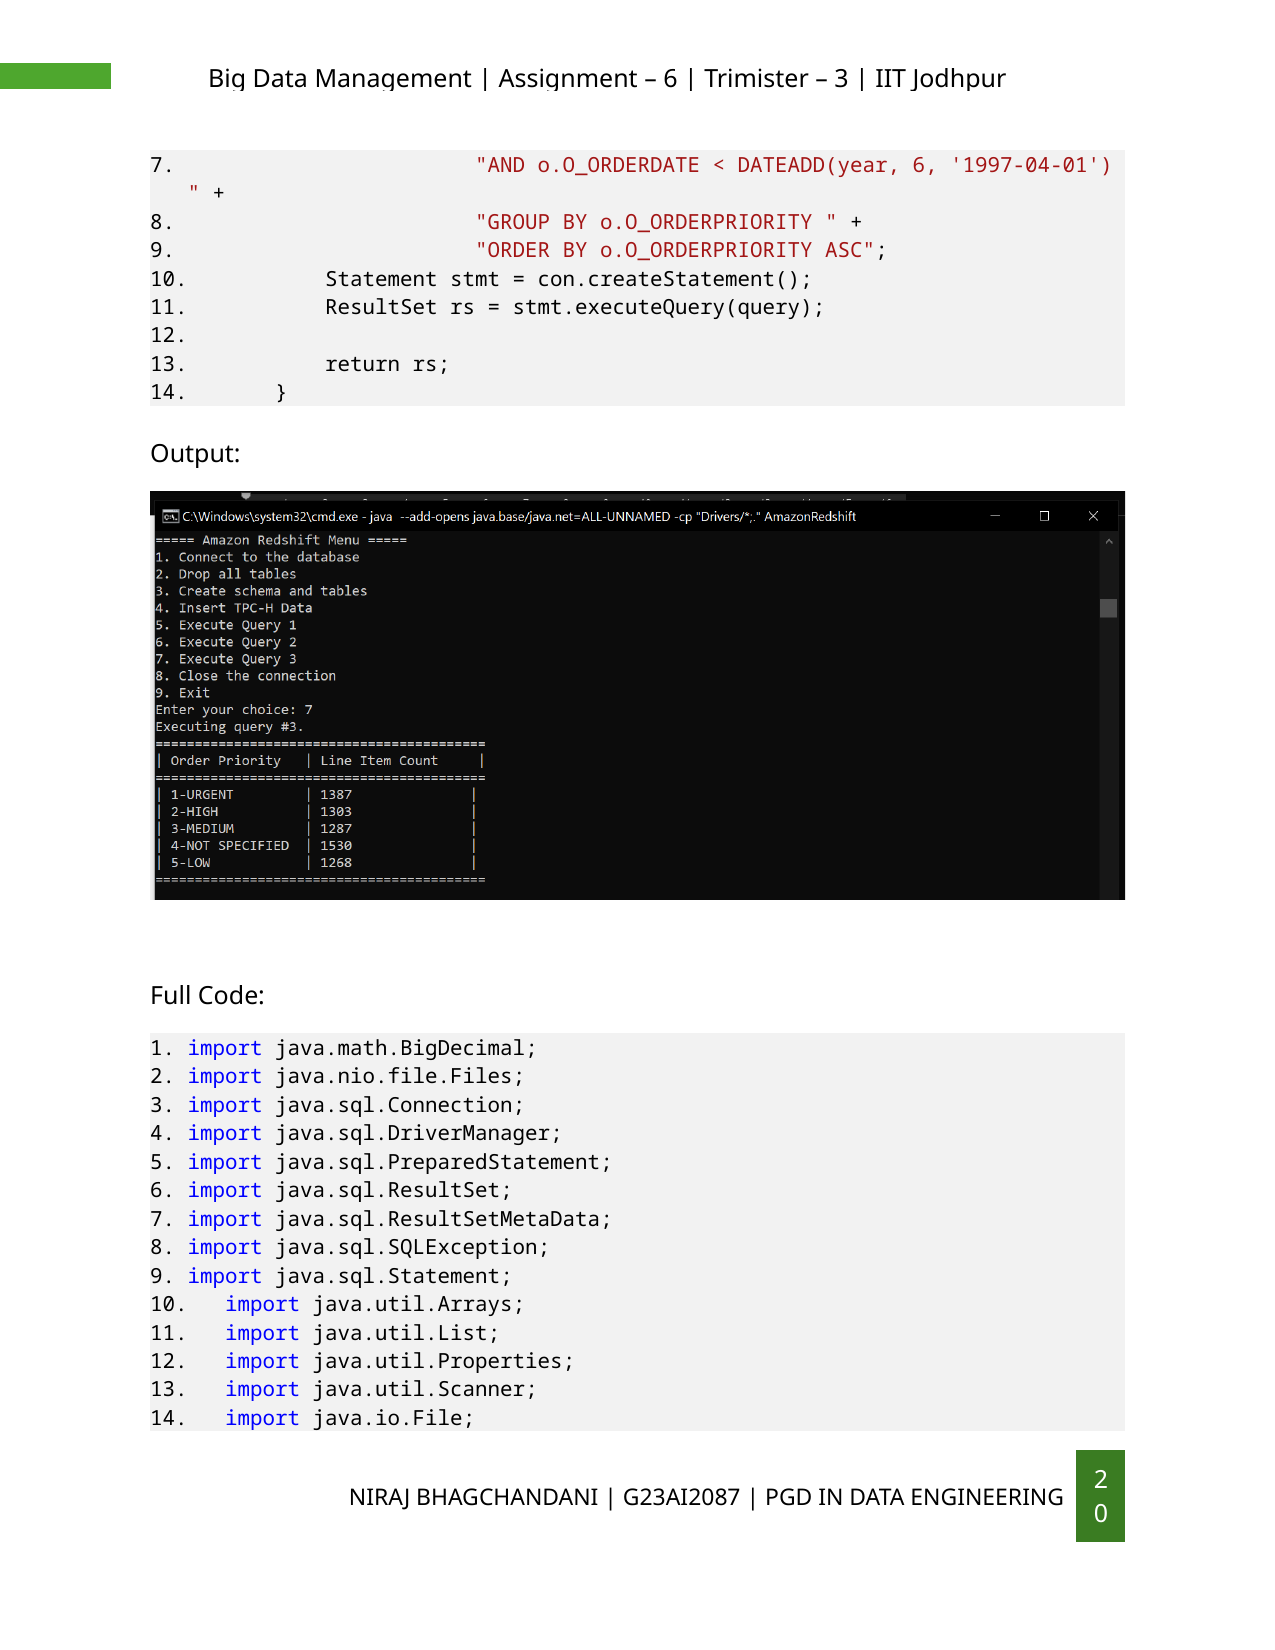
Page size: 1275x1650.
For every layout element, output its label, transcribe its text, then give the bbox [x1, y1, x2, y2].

text import java.nio.file.Files; [150, 1062, 1125, 1090]
text import java.io.File; [150, 1403, 1125, 1431]
text } [150, 377, 1125, 406]
text Full Code: [150, 977, 1125, 1011]
text return rs; [150, 349, 1125, 377]
text import java.sql.DriverManager; [150, 1118, 1125, 1147]
text "ORDER BY o.O_ORDERPRIORITY ASC"; [150, 235, 1125, 264]
picture [150, 491, 1125, 900]
text import java.util.List; [150, 1318, 1125, 1346]
text import java.util.Arrays; [150, 1289, 1125, 1318]
text import java.sql.ResultSetMetaData; [150, 1204, 1125, 1232]
text Statement stmt = con.createStatement(); [150, 264, 1125, 292]
text import java.sql.PreparedStatement; [150, 1147, 1125, 1175]
text import java.sql.ResultSet; [150, 1175, 1125, 1204]
text "AND o.O_ORDERDATE < DATEADD(year, 6, '1997-04-01') " + [150, 150, 1125, 207]
text "GROUP BY o.O_ORDERPRIORITY " + [150, 207, 1125, 235]
text import java.util.Scanner; [150, 1374, 1125, 1403]
text import java.util.Properties; [150, 1346, 1125, 1374]
text Output: [150, 436, 1125, 470]
text import java.sql.Statement; [150, 1261, 1125, 1289]
text import java.sql.Connection; [150, 1090, 1125, 1118]
text import java.sql.SQLException; [150, 1232, 1125, 1261]
text ResultSet rs = stmt.executeQuery(query); [150, 292, 1125, 321]
list import java.math.BigDecimal; [150, 1033, 1125, 1062]
